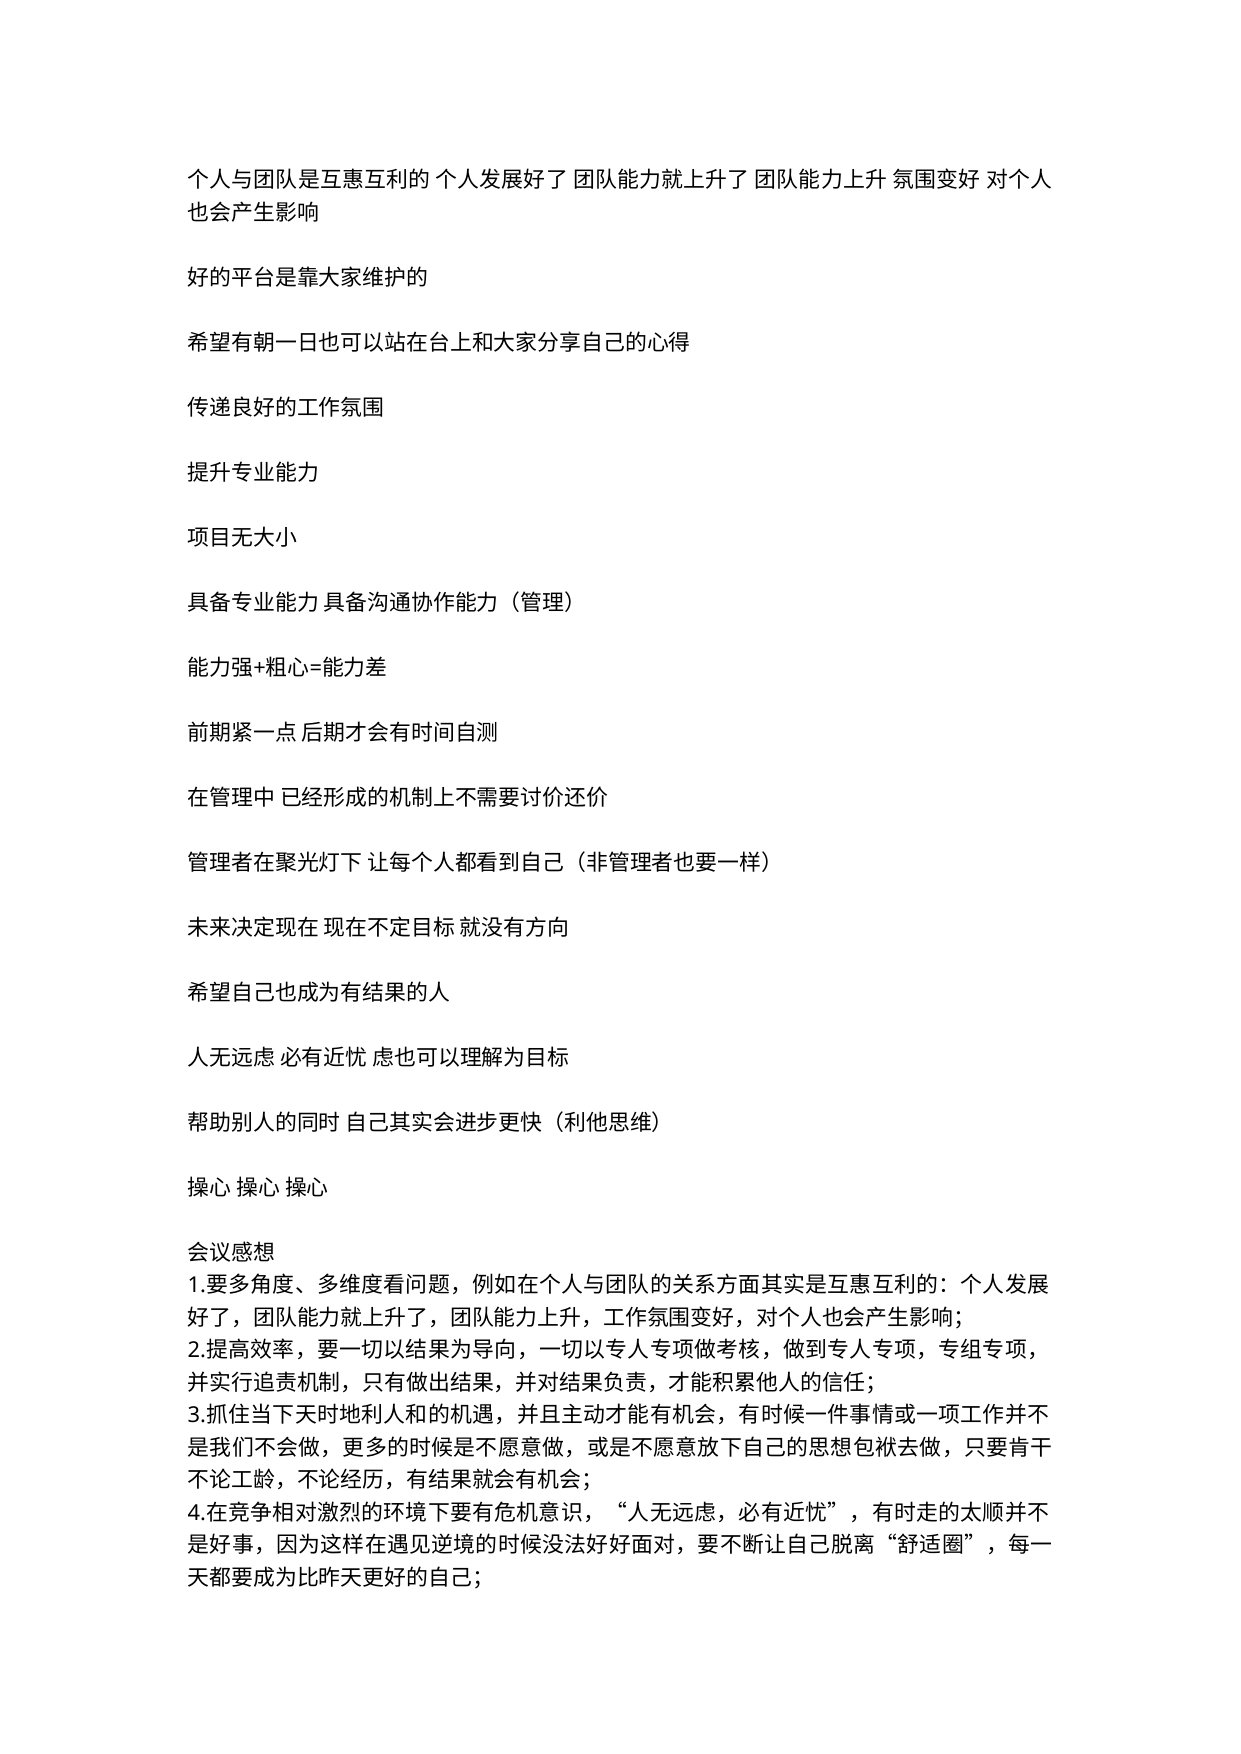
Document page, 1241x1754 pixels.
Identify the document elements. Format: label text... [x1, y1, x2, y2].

text 具备专业能力 具备沟通协作能力（管理） [187, 584, 1053, 617]
text 管理者在聚光灯下 让每个人都看到自己（非管理者也要一样） [187, 844, 1053, 877]
text 项目无大小 [187, 519, 1053, 552]
text 2.提高效率，要一切以结果为导向，一切以专人专项做考核，做到专人专项，专组专项，并实行追责机制，只有做出结果，并对结果负责，才能积累他人的信任； [187, 1332, 1053, 1397]
text 能力强+粗心=能力差 [187, 649, 1053, 682]
text 4.在竞争相对激烈的环境下要有危机意识，“人无远虑，必有近忧”，有时走的太顺并不是好事，因为这样在遇见逆境的时候没法好好面对，要不断让自己脱离“舒适圈”，每一天都要成为比昨天更好的自己； [187, 1494, 1053, 1592]
text 会议感想 [187, 1234, 1053, 1267]
text 人无远虑 必有近忧 虑也可以理解为目标 [187, 1039, 1053, 1072]
text 个人与团队是互惠互利的 个人发展好了 团队能力就上升了 团队能力上升 氛围变好 对个人也会产生影响 [187, 162, 1053, 227]
text 帮助别人的同时 自己其实会进步更快（利他思维） [187, 1104, 1053, 1137]
text 希望有朝一日也可以站在台上和大家分享自己的心得 [187, 324, 1053, 357]
text 提升专业能力 [187, 454, 1053, 487]
text 操心 操心 操心 [187, 1169, 1053, 1202]
text 未来决定现在 现在不定目标 就没有方向 [187, 909, 1053, 942]
text 3.抓住当下天时地利人和的机遇，并且主动才能有机会，有时候一件事情或一项工作并不是我们不会做，更多的时候是不愿意做，或是不愿意放下自己的思想包袱去做，只要肯干，不论工龄，不论经历，有结果就会有机会； [187, 1397, 1053, 1494]
text 希望自己也成为有结果的人 [187, 974, 1053, 1007]
text 好的平台是靠大家维护的 [187, 259, 1053, 292]
text 前期紧一点 后期才会有时间自测 [187, 714, 1053, 747]
text 1.要多角度、多维度看问题，例如在个人与团队的关系方面其实是互惠互利的：个人发展好了，团队能力就上升了，团队能力上升，工作氛围变好，对个人也会产生影响； [187, 1267, 1053, 1332]
text 传递良好的工作氛围 [187, 389, 1053, 422]
text 在管理中 已经形成的机制上不需要讨价还价 [187, 779, 1053, 812]
